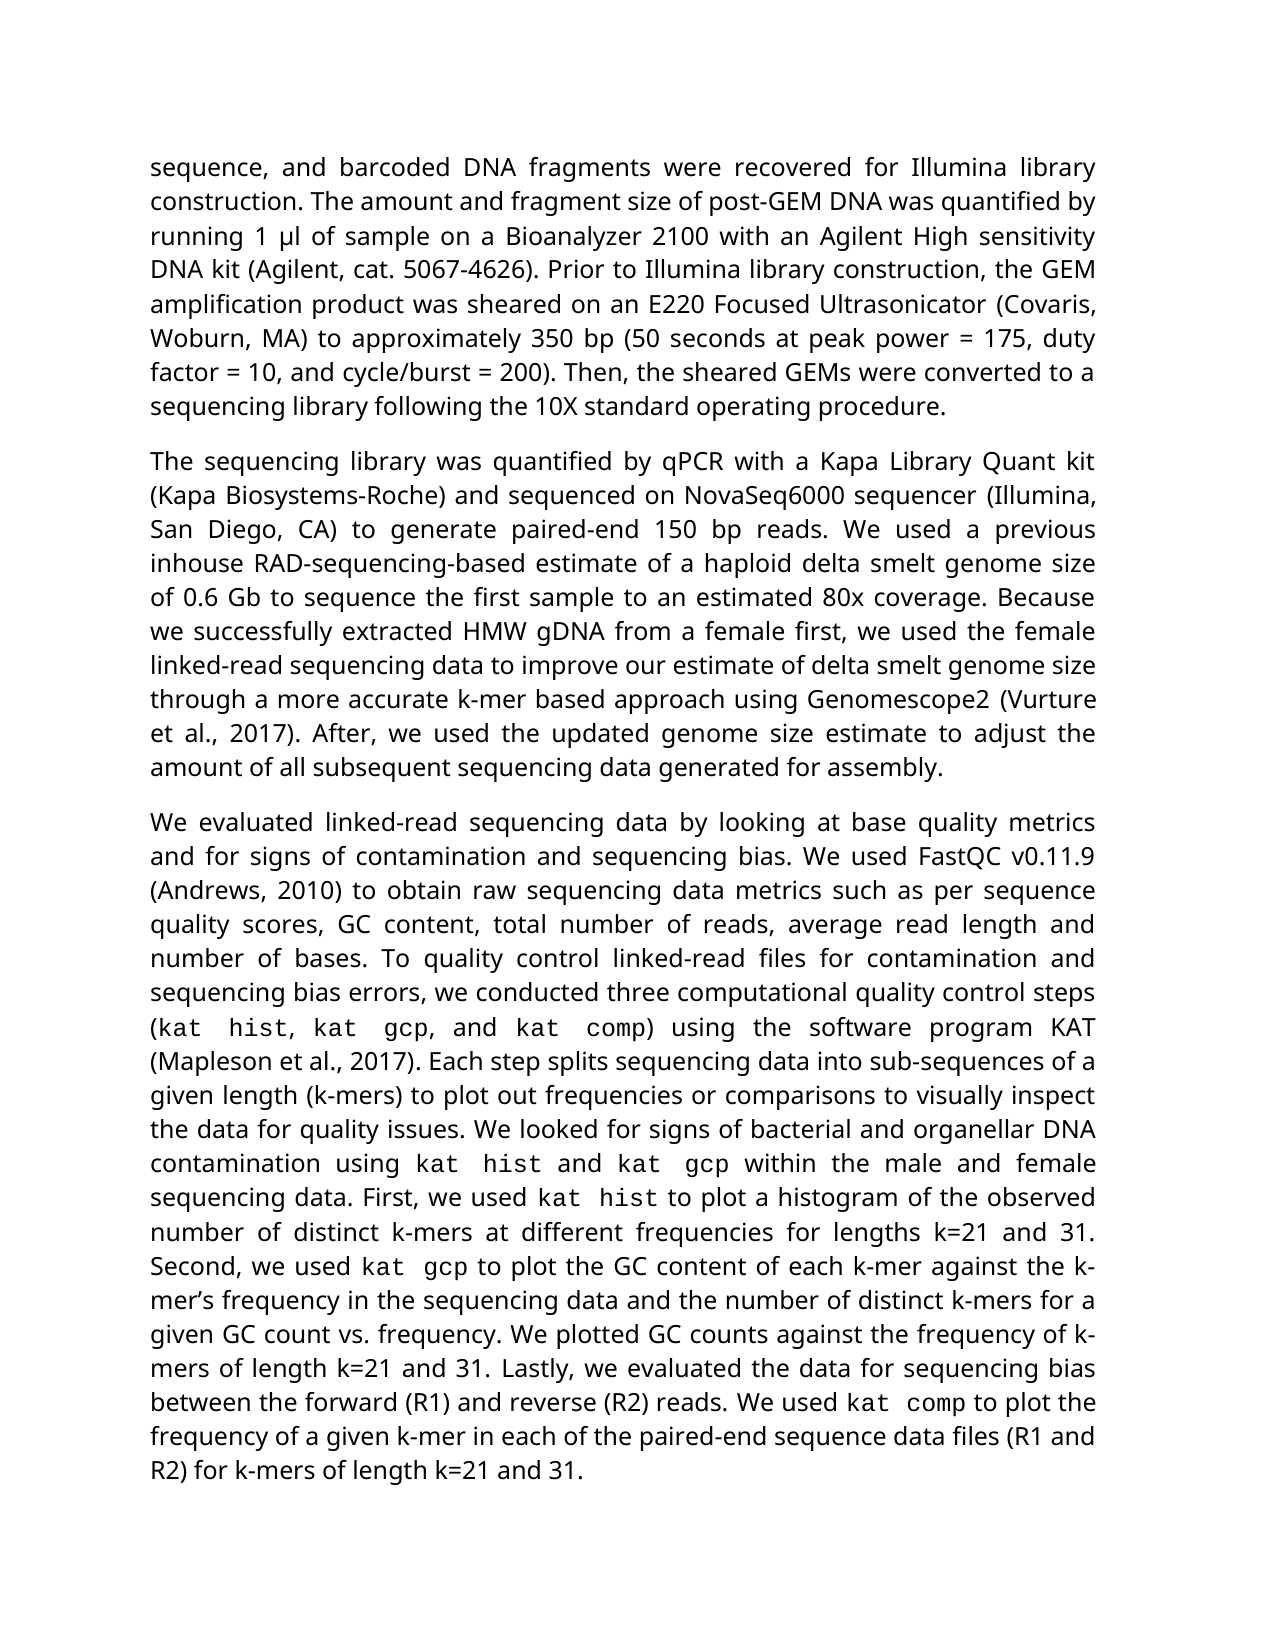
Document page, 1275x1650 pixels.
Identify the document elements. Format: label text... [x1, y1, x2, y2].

text The sequencing library was quantified by qPCR with a Kapa Library Quant kit (Kapa Biosystems-Roche) and sequenced on NovaSeq6000 sequencer (Illumina, San Diego, CA) to generate paired-end 150 bp reads. We used a previous inhouse RAD-sequencing-based estimate of a haploid delta smelt genome size of 0.6 Gb to sequence the first sample to an estimated 80x coverage. Because we successfully extracted HMW gDNA from a female first, we used the female linked-read sequencing data to improve our estimate of delta smelt genome size through a more accurate k-mer based approach using Genomescope2 (Vurture et al., 2017). After, we used the updated genome size estimate to adjust the amount of all subsequent sequencing data generated for assembly. [150, 443, 1097, 784]
text We evaluated linked-read sequencing data by looking at base quality metrics and for signs of contamination and sequencing bias. We used FastQC v0.11.9 (Andrews, 2010) to obtain raw sequencing data metrics such as per sequence quality scores, GC content, total number of reads, average read length and number of bases. To quality control linked-read files for contamination and sequencing bias errors, we conducted three computational quality control steps (kat hist, kat gcp, and kat comp) using the software program KAT (Mapleson et al., 2017). Each step splits sequencing data into sub-sequences of a given length (k-mers) to plot out frequencies or comparisons to visually inspect the data for quality issues. We looked for signs of bacterial and organellar DNA contamination using kat hist and kat gcp within the male and female sequencing data. First, we used kat hist to plot a histogram of the observed number of distinct k-mers at different frequencies for lengths k=21 and 31. Second, we used kat gcp to plot the GC content of each k-mer against the k-mer’s frequency in the sequencing data and the number of distinct k-mers for a given GC count vs. frequency. We plotted GC counts against the frequency of k-mers of length k=21 and 31. Lastly, we evaluated the data for sequencing bias between the forward (R1) and reverse (R2) reads. We used kat comp to plot the frequency of a given k-mer in each of the paired-end sequence data files (R1 and R2) for k-mers of length k=21 and 31. [150, 805, 1097, 1487]
